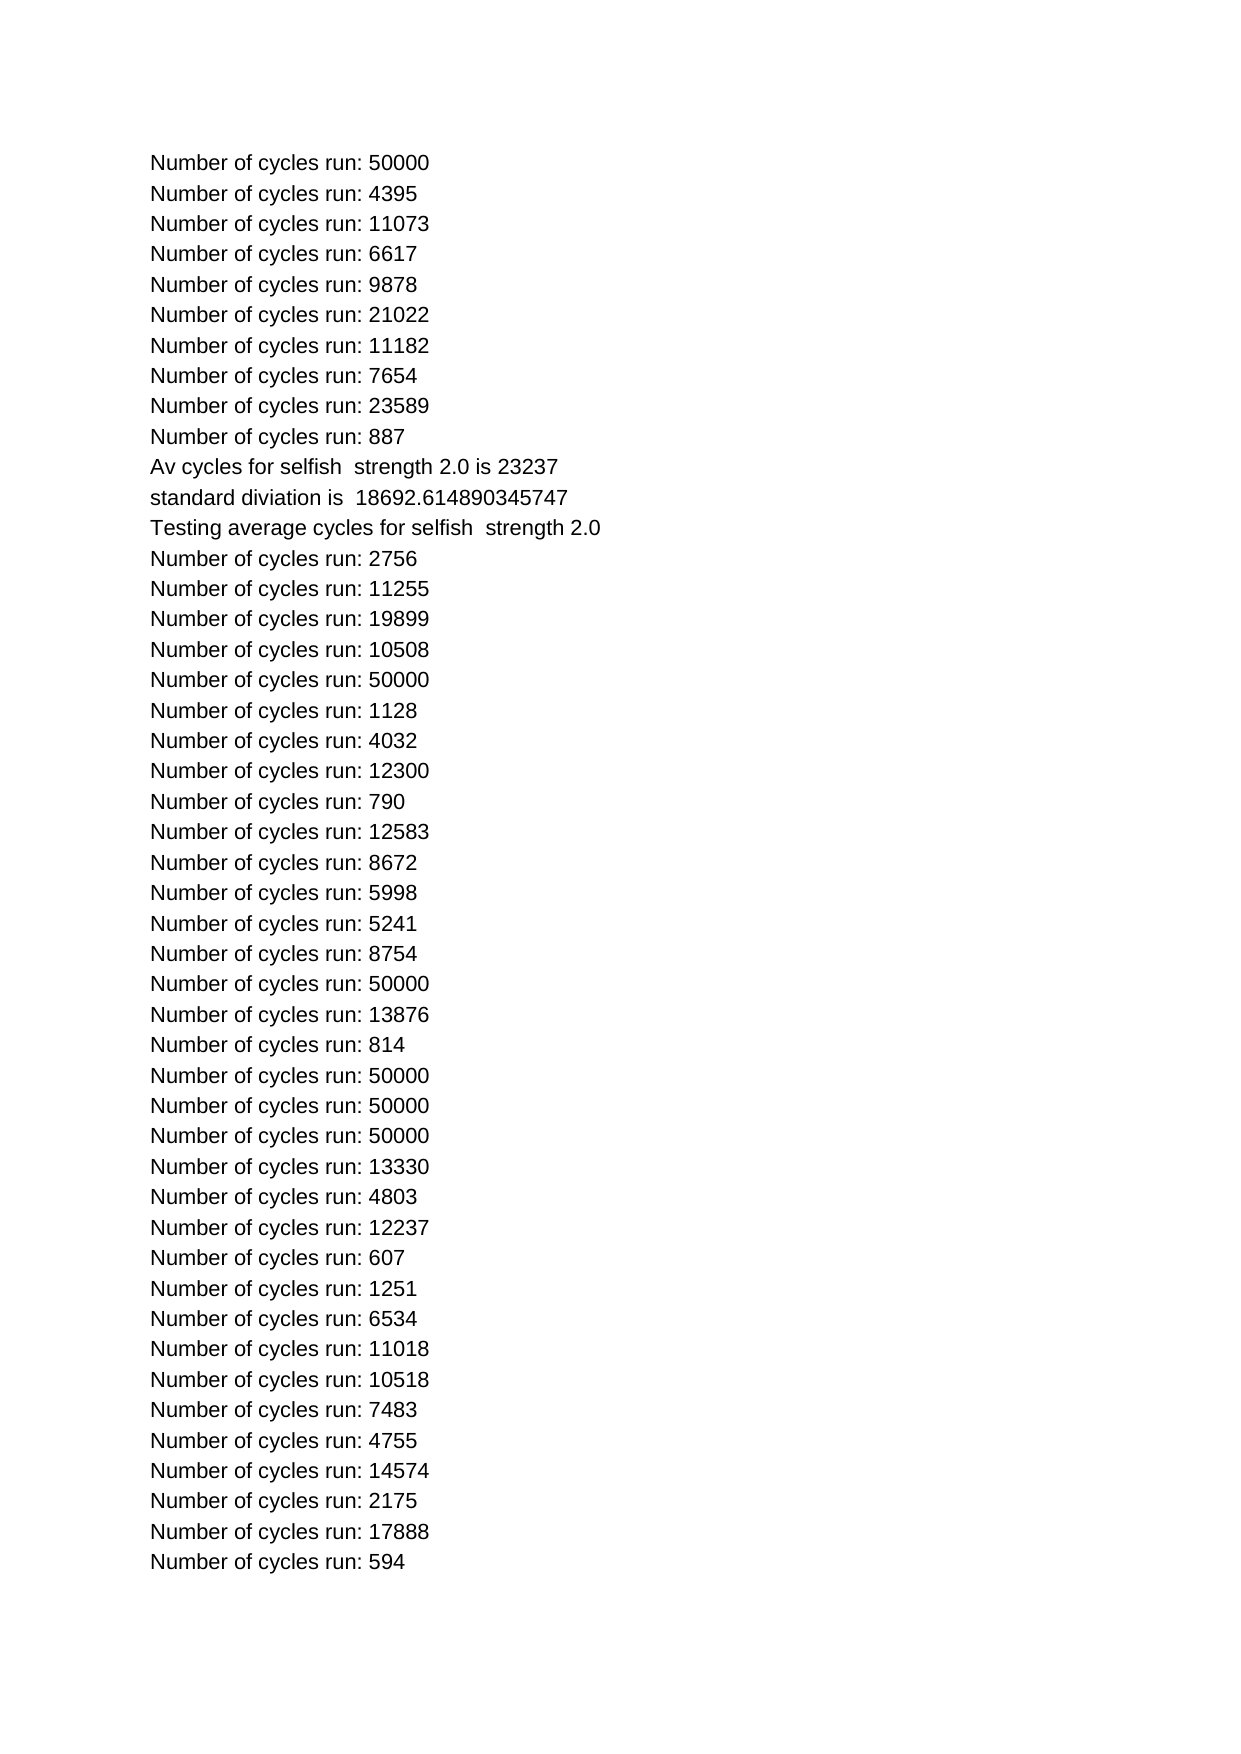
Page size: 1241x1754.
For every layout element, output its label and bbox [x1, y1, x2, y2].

text [150, 150, 1090, 1574]
